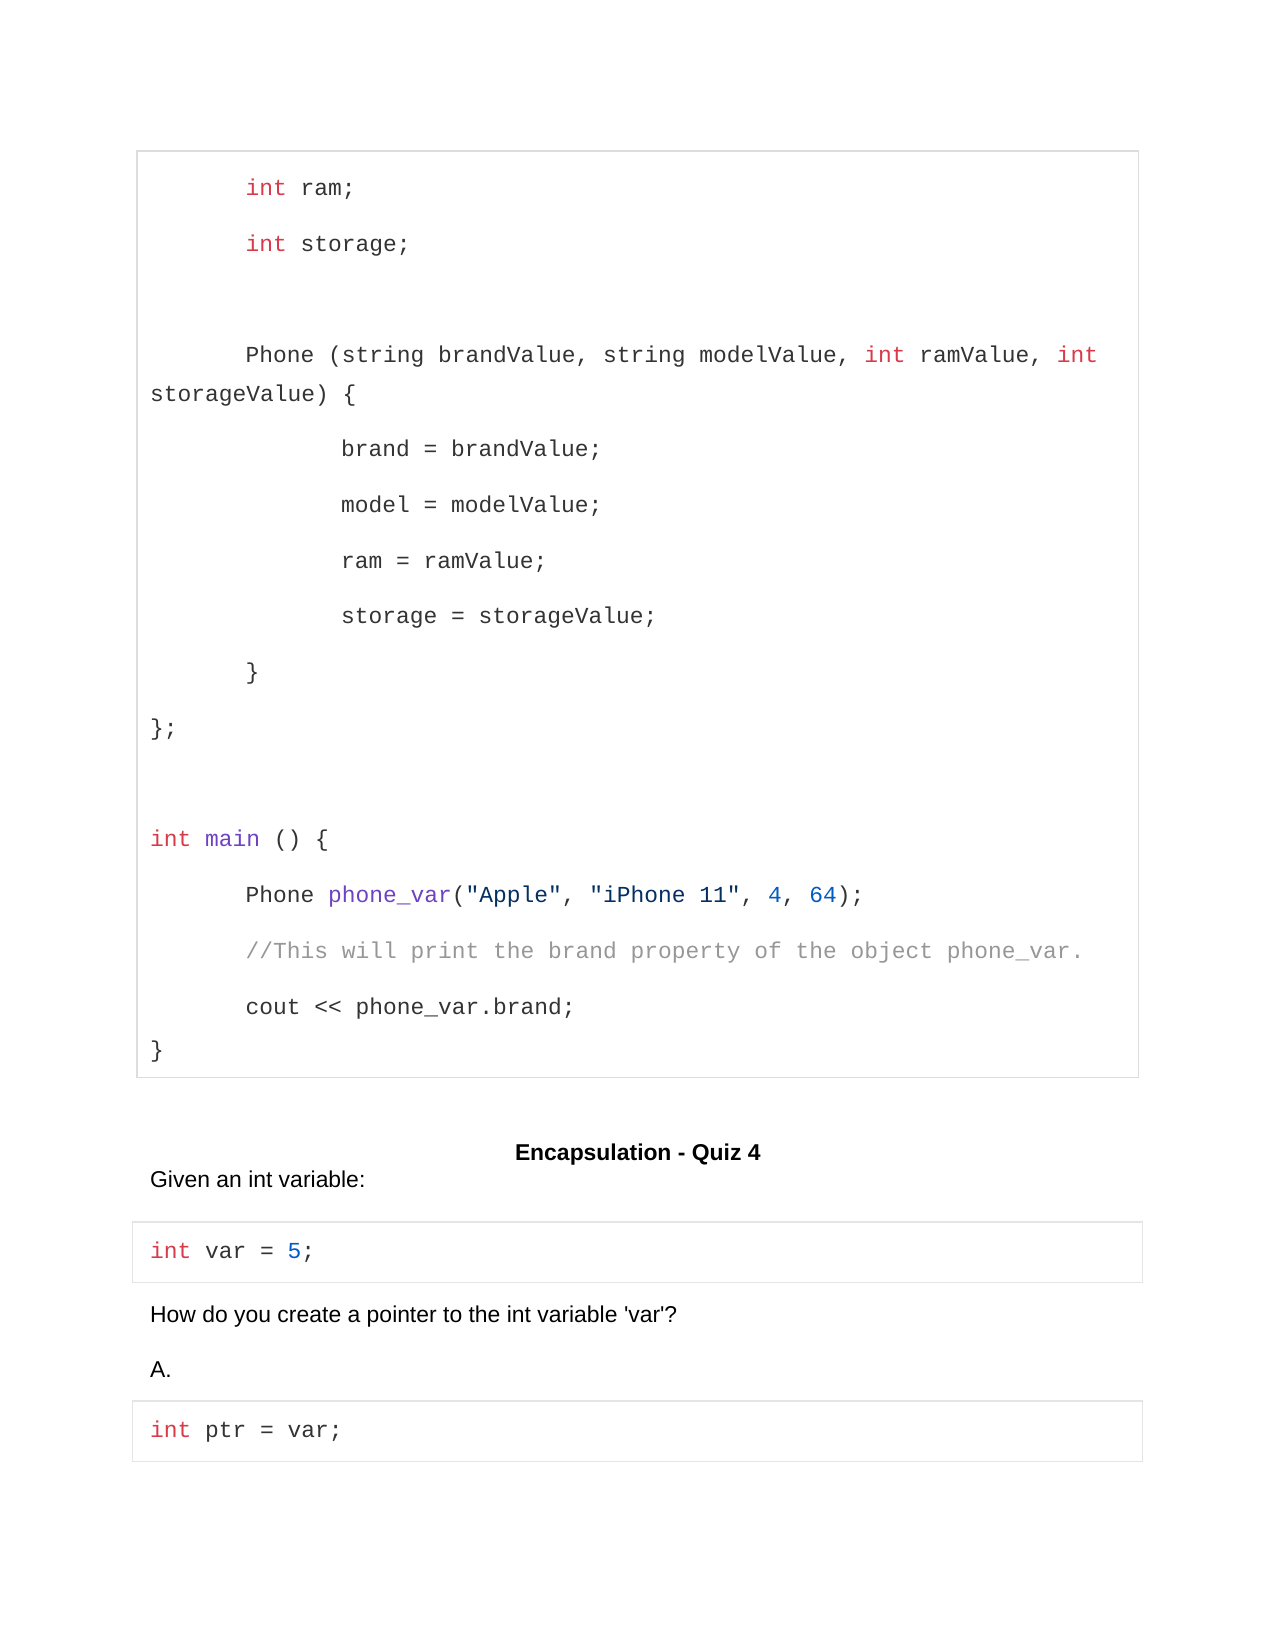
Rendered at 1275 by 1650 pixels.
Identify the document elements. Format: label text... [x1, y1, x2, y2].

text Encapsulation - Quiz 4 [150, 1096, 1125, 1166]
text Given an int variable: [150, 1166, 1125, 1192]
text Phone phone_var("Apple", "iPhone 11", 4, 64); [138, 857, 1138, 909]
text model = modelValue; [138, 467, 1138, 519]
text } [138, 634, 1138, 687]
text ram = ramValue; [138, 523, 1138, 575]
text int var = 5; [133, 1223, 1142, 1282]
text storage = storageValue; [138, 578, 1138, 631]
text int ptr = var; [133, 1402, 1142, 1461]
text //This will print the brand property of the object phone_var. [138, 913, 1138, 965]
text How do you create a pointer to the int variable 'var'? [150, 1301, 1125, 1327]
text brand = brandValue; [138, 411, 1138, 464]
text }; [138, 690, 1138, 742]
text } [138, 1024, 1138, 1077]
text Phone (string brandValue, string modelValue, int ramValue, int storageValue) { [138, 317, 1138, 408]
text cout << phone_var.brand; [138, 968, 1138, 1021]
text int storage; [138, 206, 1138, 258]
text A. [150, 1356, 1125, 1383]
text int main () { [138, 801, 1138, 854]
text int ram; [138, 152, 1138, 202]
